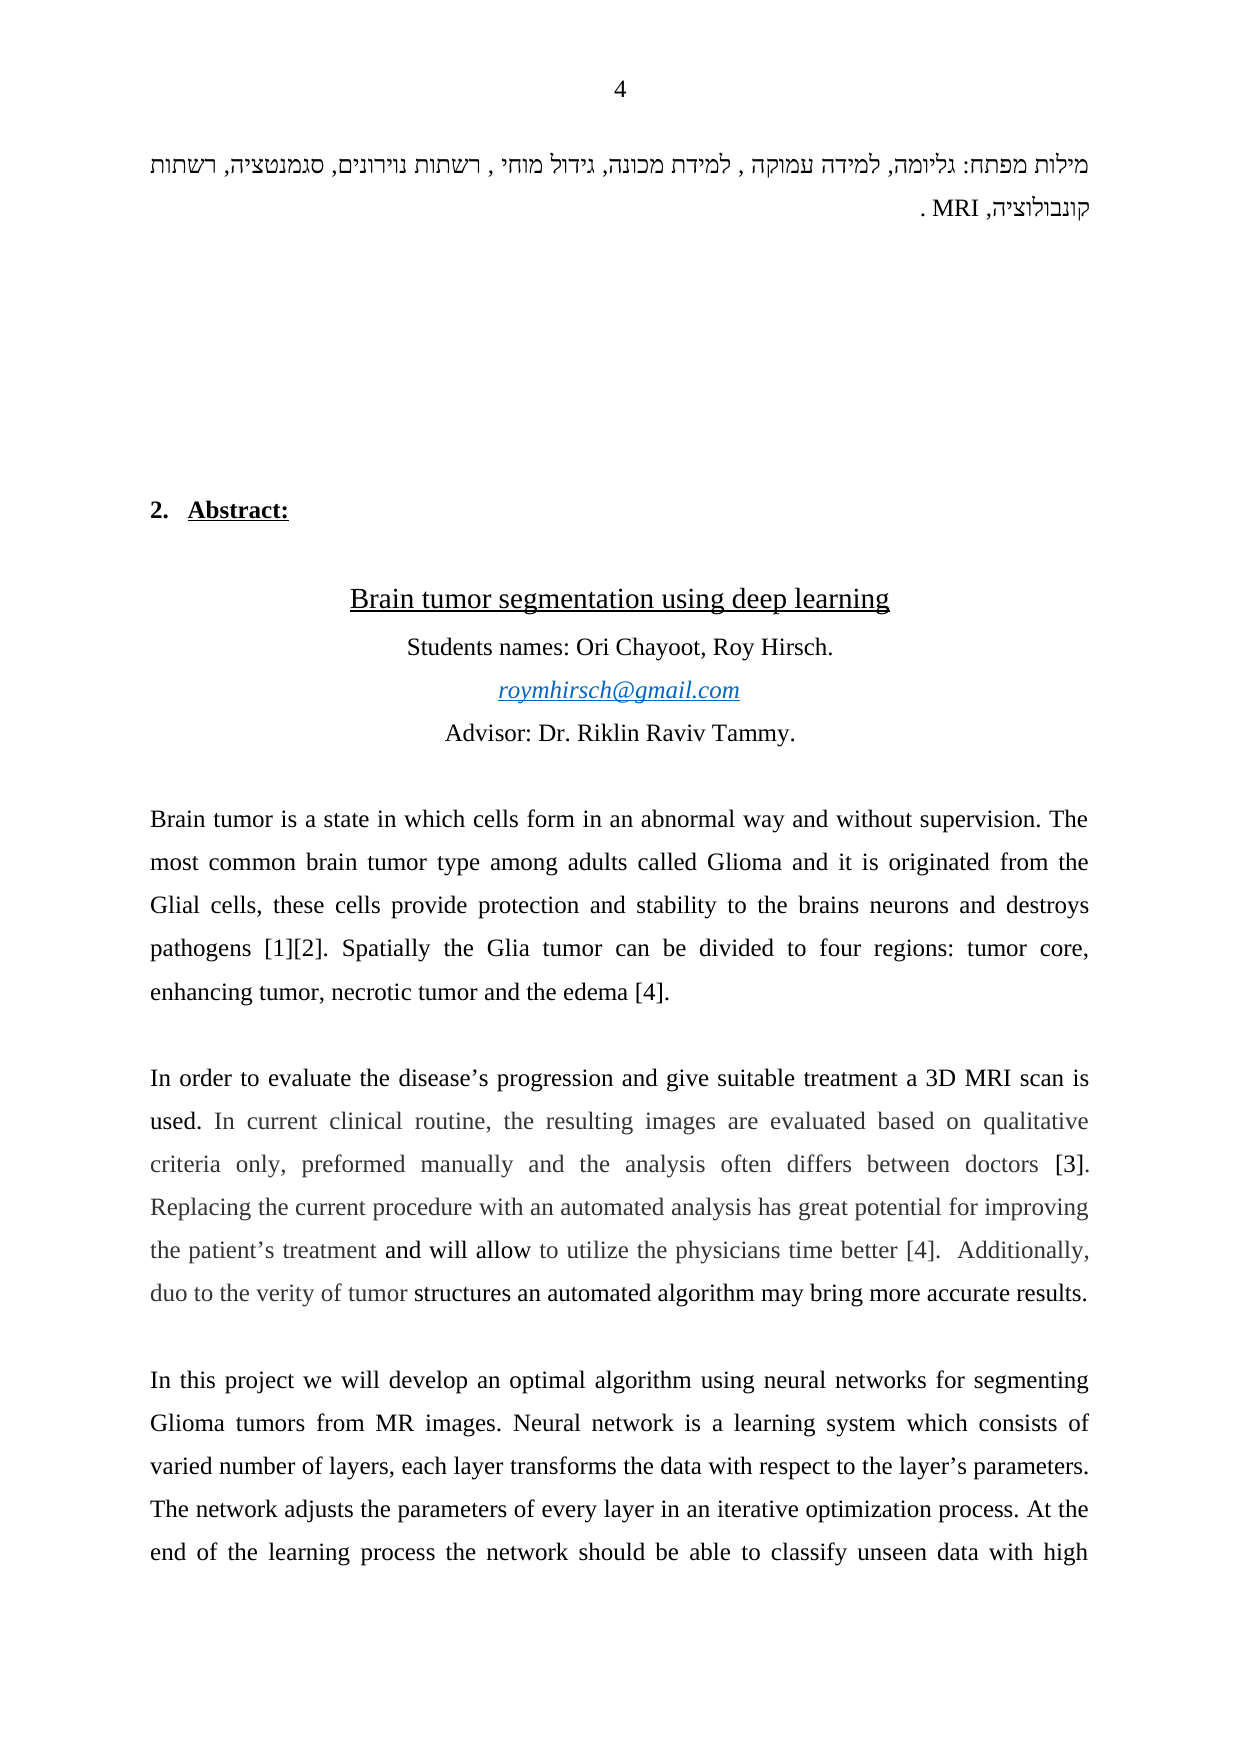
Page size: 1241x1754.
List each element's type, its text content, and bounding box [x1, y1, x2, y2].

text In order to evaluate the disease’s progression and give suitable treatment a 3D MRI scan is used. In current clinical routine, the resulting images are evaluated based on qualitative criteria only, preformed manually and the analysis often differs between doctors [3]. Replacing the current procedure with an automated analysis has great potential for improving the patient’s treatment and will allow to utilize the physicians time better [4]. Additionally, duo to the verity of tumor structures an automated algorithm may bring more accurate results. [150, 1221, 1090, 1307]
text Brain tumor segmentation using deep learning [150, 581, 1090, 615]
list Abstract: [150, 495, 1090, 524]
text roymhirsch@gmail.com [150, 675, 1090, 703]
text Advisor: Dr. Riklin Raviv Tammy. [150, 718, 1090, 747]
text Brain tumor is a state in which cells form in an abnormal way and without supervision. The most common brain tumor type among adults called Glioma and it is originated from the Glial cells, these cells provide protection and stability to the brains neurons and destroys pathogens [1][2]. Spatially the Glia tumor can be divided to four regions: tumor core, enhancing tumor, necrotic tumor and the edema [4]. [150, 804, 1090, 1005]
text מילות מפתח: גליומה, למידה עמוקה , למידת מכונה, גידול מוחי , רשתות נוירונים, סגמנטציה, רשתות קונבולוציה, MRI . [150, 150, 1090, 222]
text In order to evaluate the disease’s progression and give suitable treatment a 3D MRI scan is used. In current clinical routine, the resulting images are evaluated based on qualitative criteria only, preformed manually and the analysis often differs between doctors [3]. Replacing the current procedure with an automated analysis has great potential for improving the patient’s treatment and will allow to utilize the physicians time better [4]. Additionally, duo to the verity of tumor structures an automated algorithm may bring more accurate results. [150, 1063, 1090, 1192]
text Students names: Ori Chayoot, Roy Hirsch. [150, 632, 1090, 660]
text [150, 1365, 1090, 1566]
